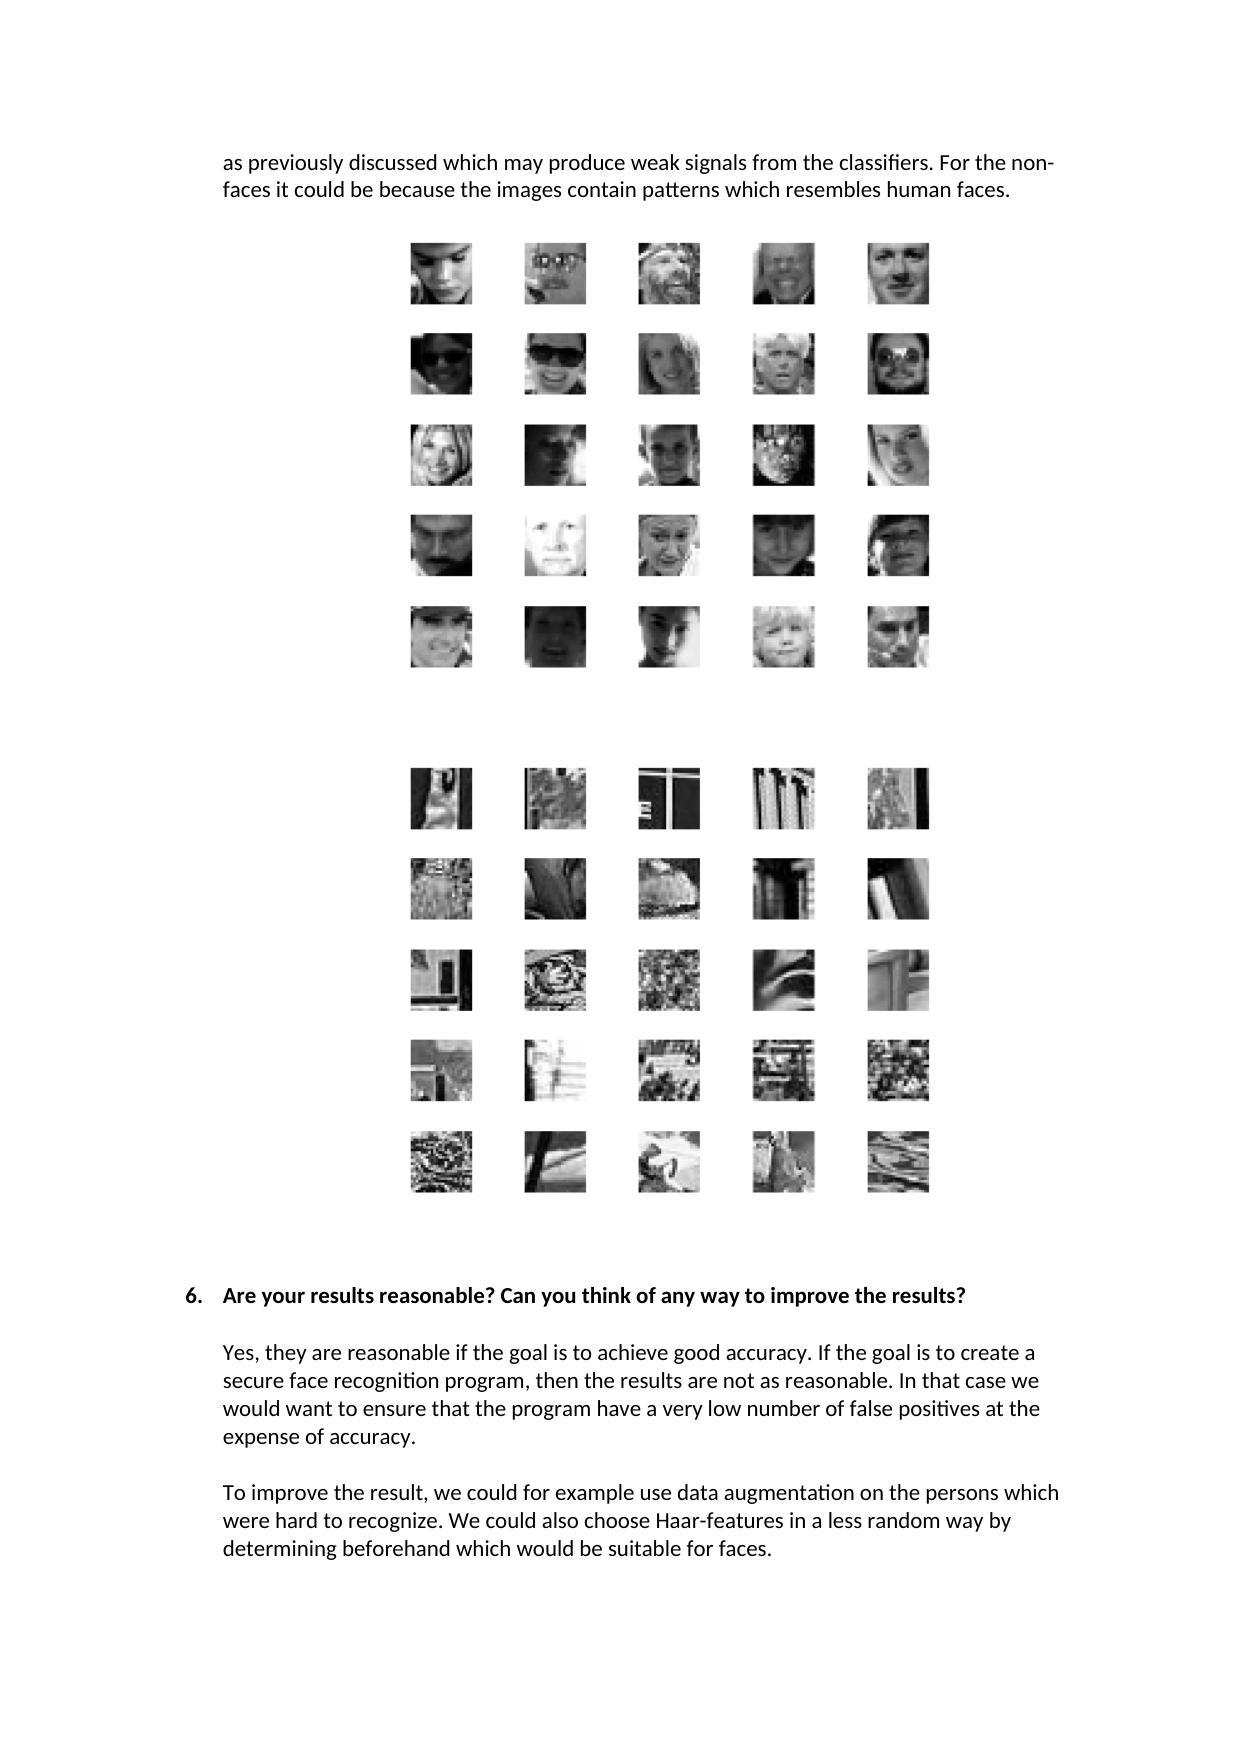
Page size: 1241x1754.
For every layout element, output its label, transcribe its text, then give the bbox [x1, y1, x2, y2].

list Are your results reasonable? Can you think of any way to improve the results? [185, 1282, 1093, 1310]
list Yes, they are reasonable if the goal is to achieve good accuracy. If the goal is to create a secure face recognition program, then the results are not as reasonable. In that case we would want to ensure that the program have a very low number of false positives at the expense of accuracy. [223, 1338, 1093, 1450]
picture [307, 203, 1008, 1254]
list To improve the result, we could for example use data augmentation on the persons which were hard to recognize. We could also choose Haar-features in a less random way by determining beforehand which would be suitable for faces. [223, 1478, 1093, 1562]
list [223, 148, 1093, 204]
